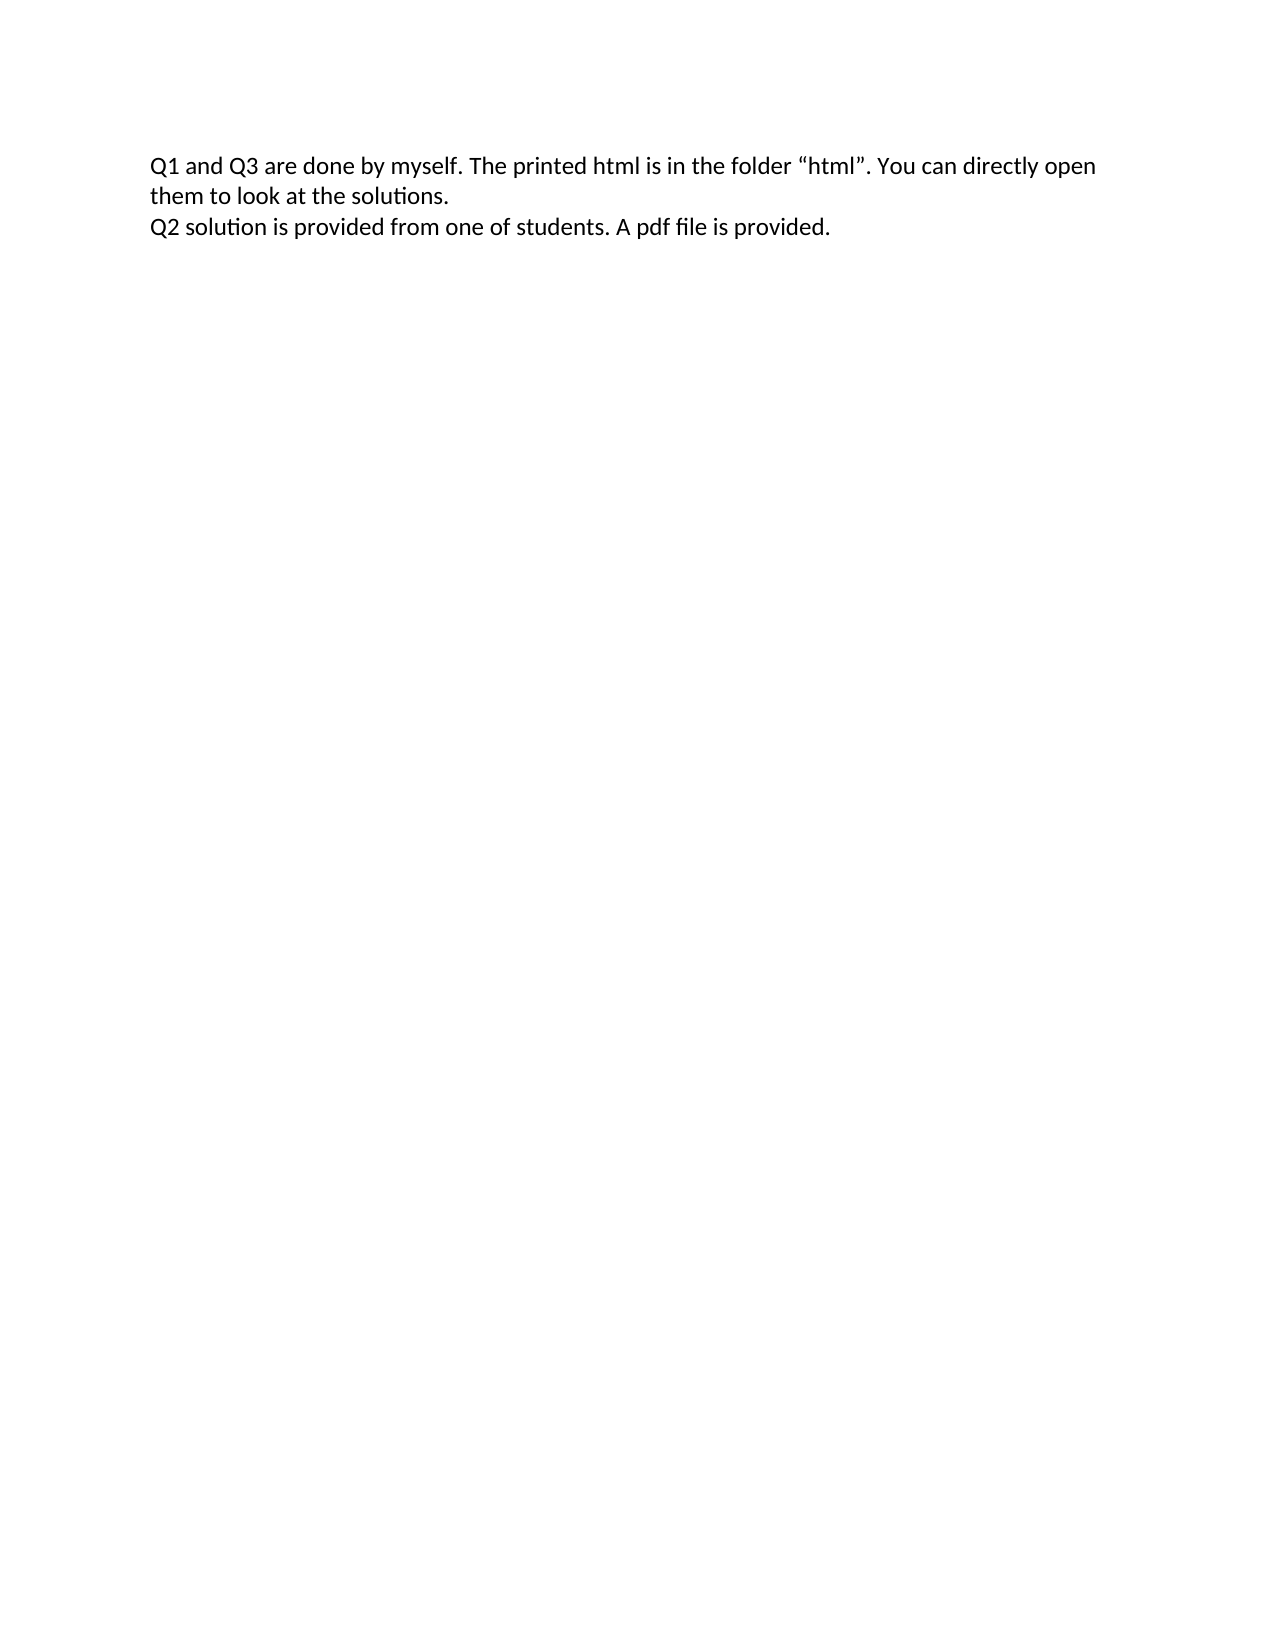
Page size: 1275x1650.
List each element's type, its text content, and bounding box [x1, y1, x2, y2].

text Q2 solution is provided from one of students. A pdf file is provided. [150, 211, 1125, 242]
text Q1 and Q3 are done by myself. The printed html is in the folder “html”. You can directly open them to look at the solutions. [150, 150, 1125, 211]
